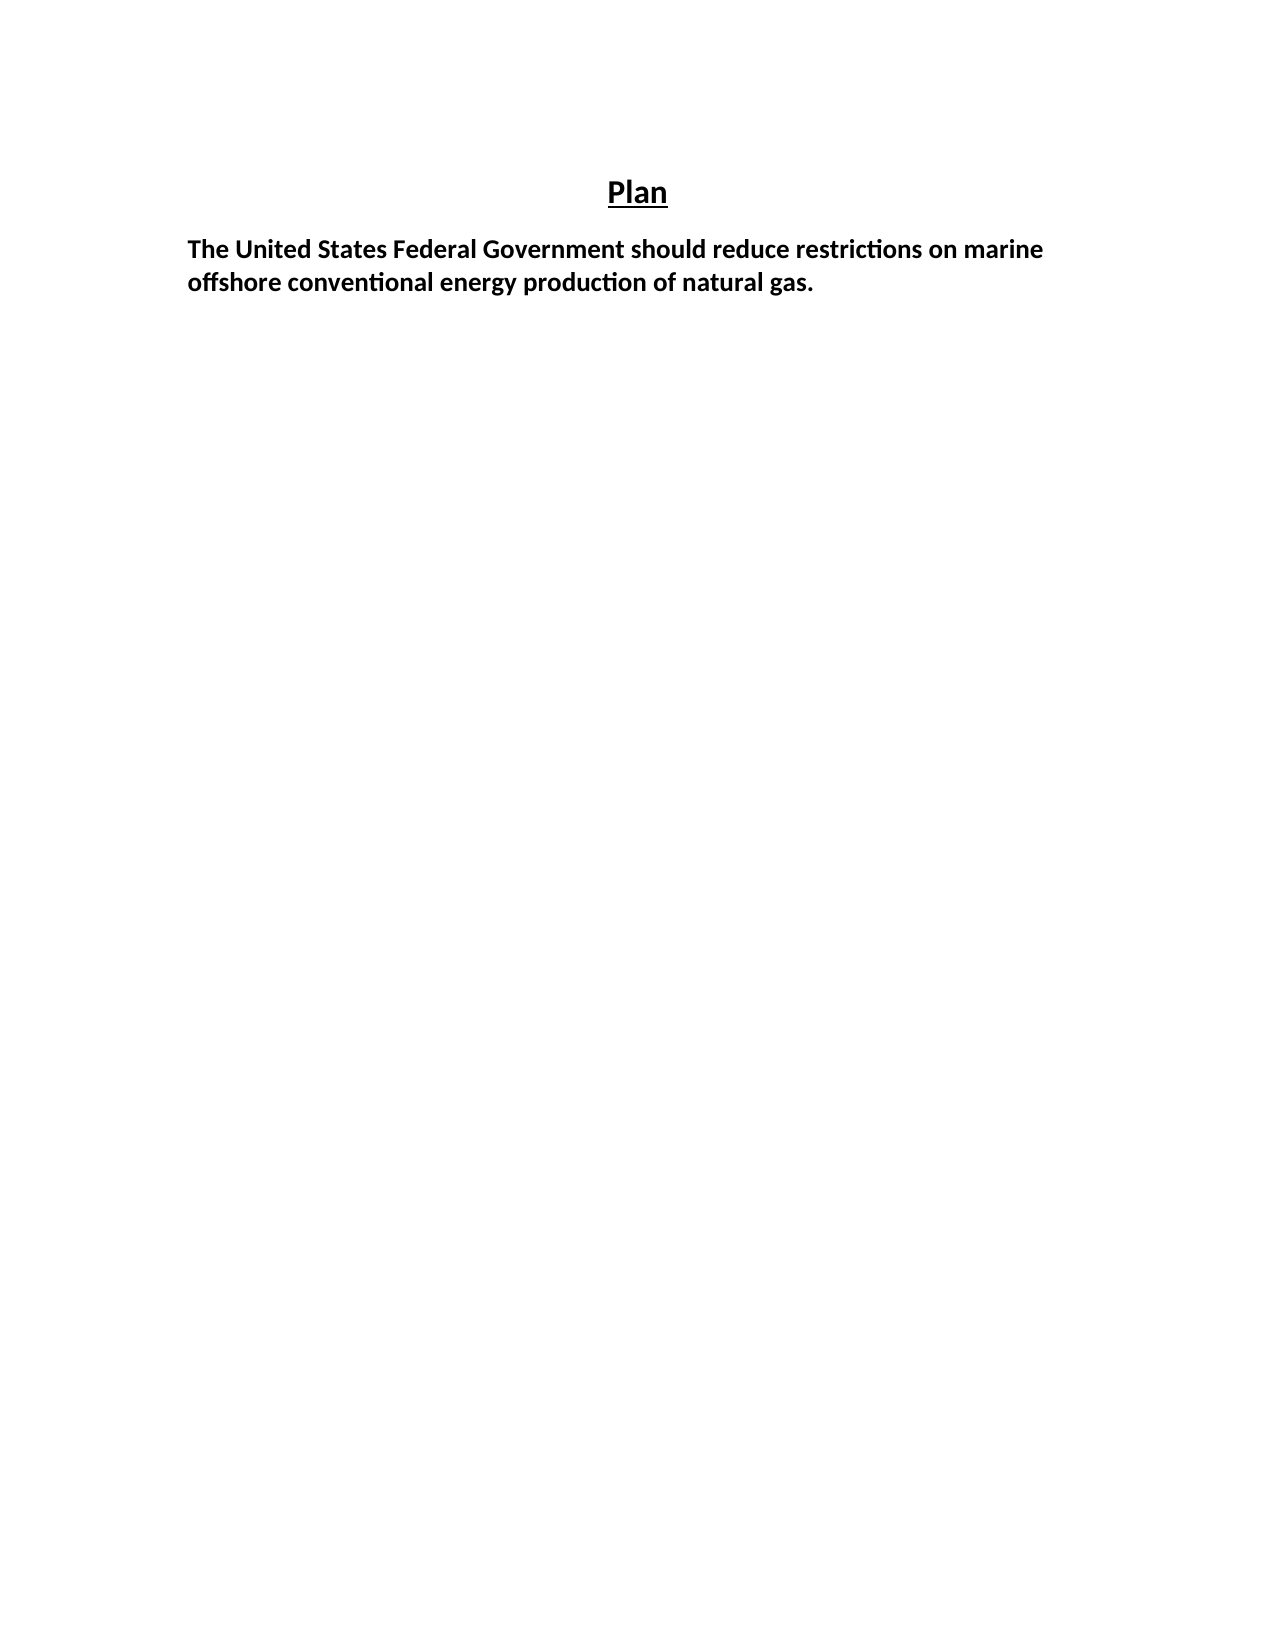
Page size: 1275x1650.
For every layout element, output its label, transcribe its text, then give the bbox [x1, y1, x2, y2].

subtitle Plan [187, 171, 1087, 212]
subtitle The United States Federal Government should reduce restrictions on marine offshore conventional energy production of natural gas. [187, 232, 1087, 298]
